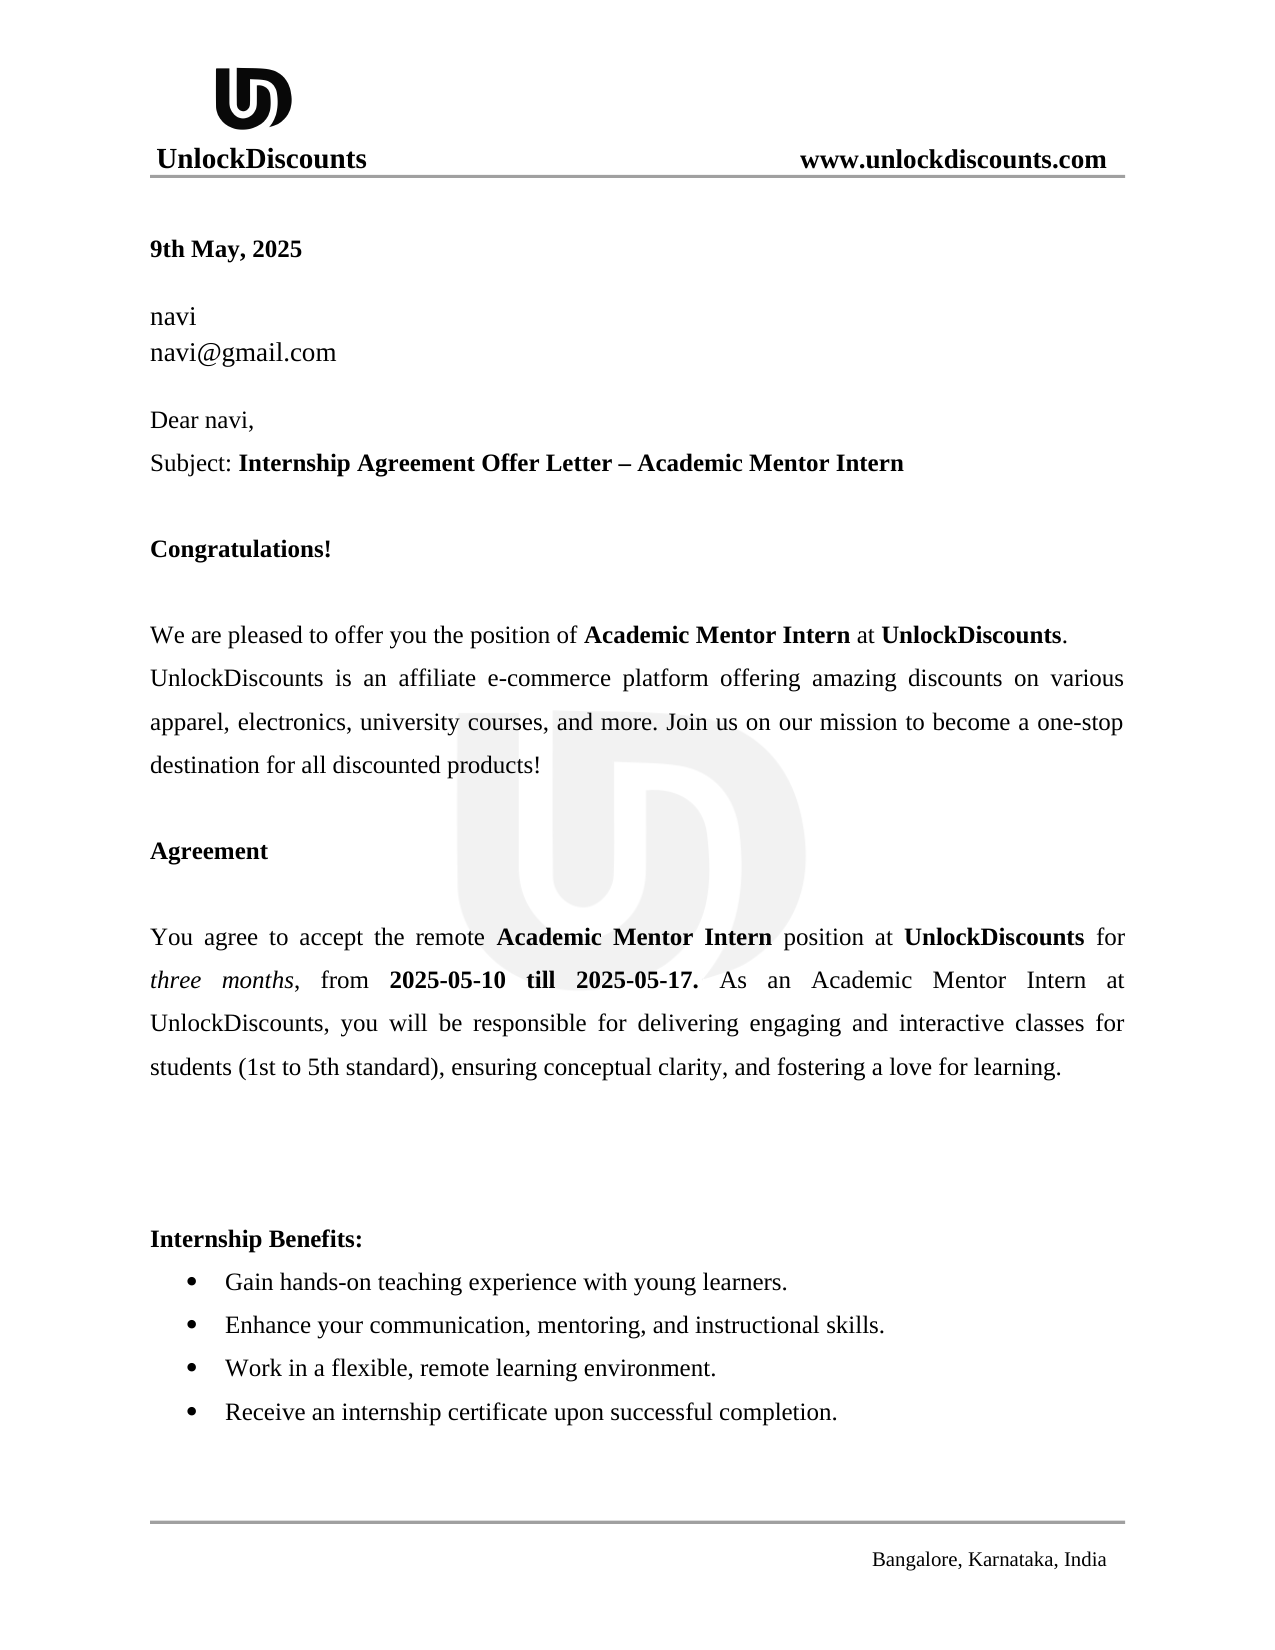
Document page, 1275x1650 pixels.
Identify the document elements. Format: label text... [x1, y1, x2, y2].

text navi [150, 300, 1125, 331]
text Dear navi, [150, 405, 1125, 433]
list Enhance your communication, mentoring, and instructional skills. [187, 1310, 1125, 1339]
text navi@gmail.com [150, 336, 1125, 367]
list Work in a flexible, remote learning environment. [187, 1353, 1125, 1382]
text 9th May, 2025 [150, 234, 1125, 263]
text Subject: Internship Agreement Offer Letter – Academic Mentor Intern [150, 448, 1125, 477]
text You agree to accept the remote Academic Mentor Intern position at UnlockDiscounts for three months, from 2025-05-10 till 2025-05-17. As an Academic Mentor Intern at UnlockDiscounts, you will be responsible for delivering engaging and interactive classes for students (1st to 5th standard), ensuring conceptual clarity, and fostering a love for learning. [150, 922, 1125, 1080]
text UnlockDiscounts is an affiliate e-commerce platform offering amazing discounts on various apparel, electronics, university courses, and more. Join us on our mission to become a one-stop destination for all discounted products! [150, 663, 1125, 778]
text Agreement [150, 836, 1125, 865]
list Receive an internship certificate upon successful completion. [187, 1397, 1125, 1425]
picture [202, 61, 308, 133]
list Gain hands-on teaching experience with young learners. [187, 1267, 1125, 1296]
text We are pleased to offer you the position of Academic Mentor Intern at UnlockDiscounts. [150, 620, 1125, 649]
text Congratulations! [150, 534, 1125, 563]
text Internship Benefits: [150, 1224, 1125, 1253]
